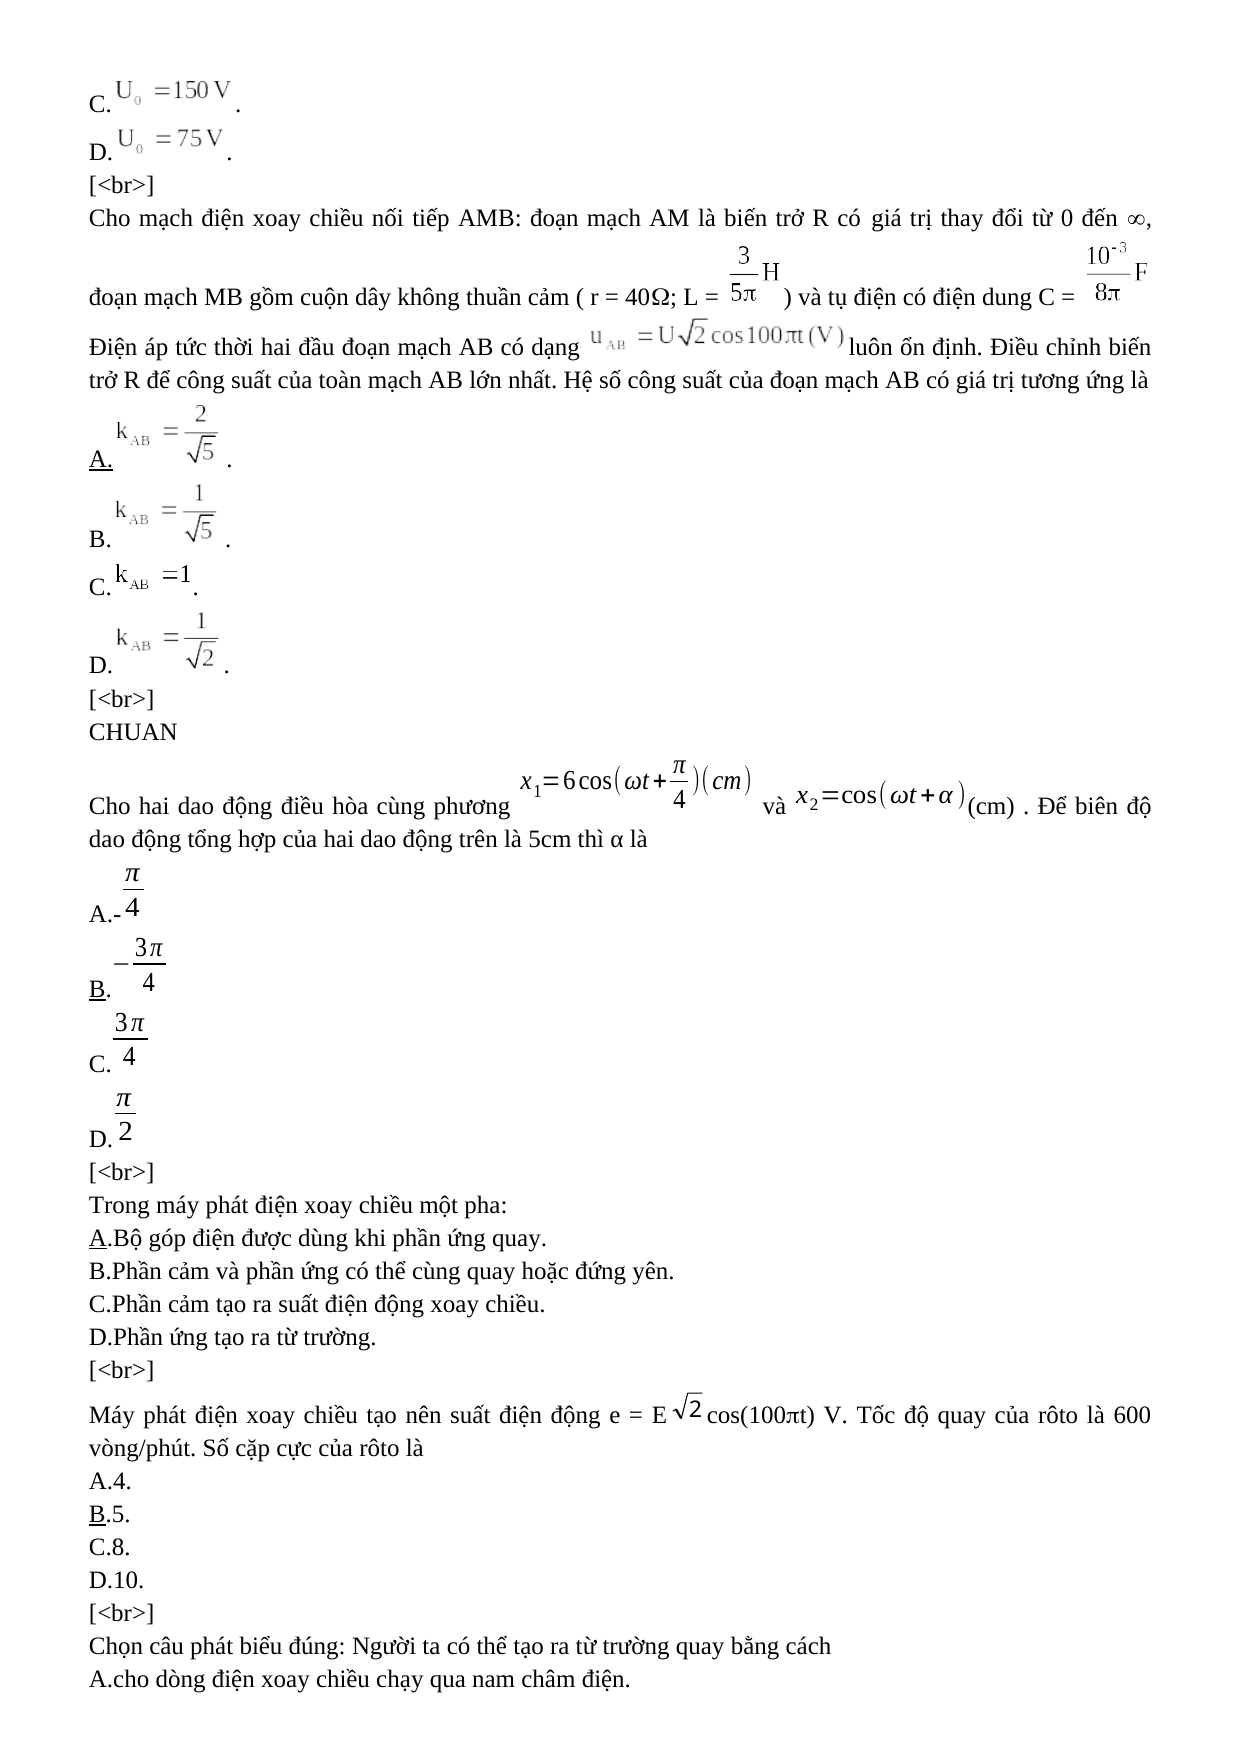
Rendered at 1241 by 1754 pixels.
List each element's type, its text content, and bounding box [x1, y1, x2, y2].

text B.Phần cảm và phần ứng có thể cùng quay hoặc đứng yên. [89, 1256, 1152, 1284]
text Chọn câu phát biểu đúng: Người ta có thể tạo ra từ trường quay bằng cách [89, 1631, 1152, 1660]
text D.. [89, 604, 1152, 679]
text A.cho dòng điện xoay chiều chạy qua nam châm điện. [89, 1664, 1152, 1693]
text A.Bộ góp điện được dùng khi phần ứng quay. [89, 1223, 1152, 1251]
text [<br>] [89, 684, 1152, 712]
text C.. [89, 557, 1152, 600]
text Trong máy phát điện xoay chiều một pha: [89, 1190, 1152, 1218]
text D.Phần ứng tạo ra từ trường. [89, 1322, 1152, 1351]
text C.. [89, 74, 1152, 117]
text [<br>] [89, 170, 1152, 198]
text B. [89, 932, 1152, 1003]
text D.. [89, 122, 1152, 165]
text D. [89, 1082, 1152, 1152]
text B.. [89, 478, 1152, 552]
text A.4. [89, 1466, 1152, 1495]
text B.5. [89, 1499, 1152, 1528]
text Máy phát điện xoay chiều tạo nên suất điện động e = Ecos(100t) V. Tốc độ quay của rôto là 600 vòng/phút. Số cặp cực của rôto là [89, 1388, 1152, 1462]
text A.. [89, 398, 1152, 473]
text [<br>] [89, 1355, 1152, 1383]
text C.8. [89, 1532, 1152, 1561]
text CHUAN [89, 717, 1152, 745]
text Cho hai dao động điều hòa cùng phương và (cm) . Để biên độ dao động tổng hợp của hai dao động trên là 5cm thì α là [89, 750, 1152, 853]
text [<br>] [89, 1598, 1152, 1627]
text Cho mạch điện xoay chiều nối tiếp AMB: đoạn mạch AM là biến trở R có giá trị thay đổi từ 0 đến , đoạn mạch MB gồm cuộn dây không thuần cảm ( r = 40; L = ) và tụ điện có điện dung C = Điện áp tức thời hai đầu đoạn mạch AB có dạng luôn ổn định. Điều chỉnh biến trở R để công suất của toàn mạch AB lớn nhất. Hệ số công suất của đoạn mạch AB có giá trị tương ứng là [89, 203, 1152, 394]
text D.10. [89, 1565, 1152, 1594]
text C. [89, 1007, 1152, 1078]
text [<br>] [89, 1157, 1152, 1185]
text A.- [89, 857, 1152, 928]
text C.Phần cảm tạo ra suất điện động xoay chiều. [89, 1289, 1152, 1317]
